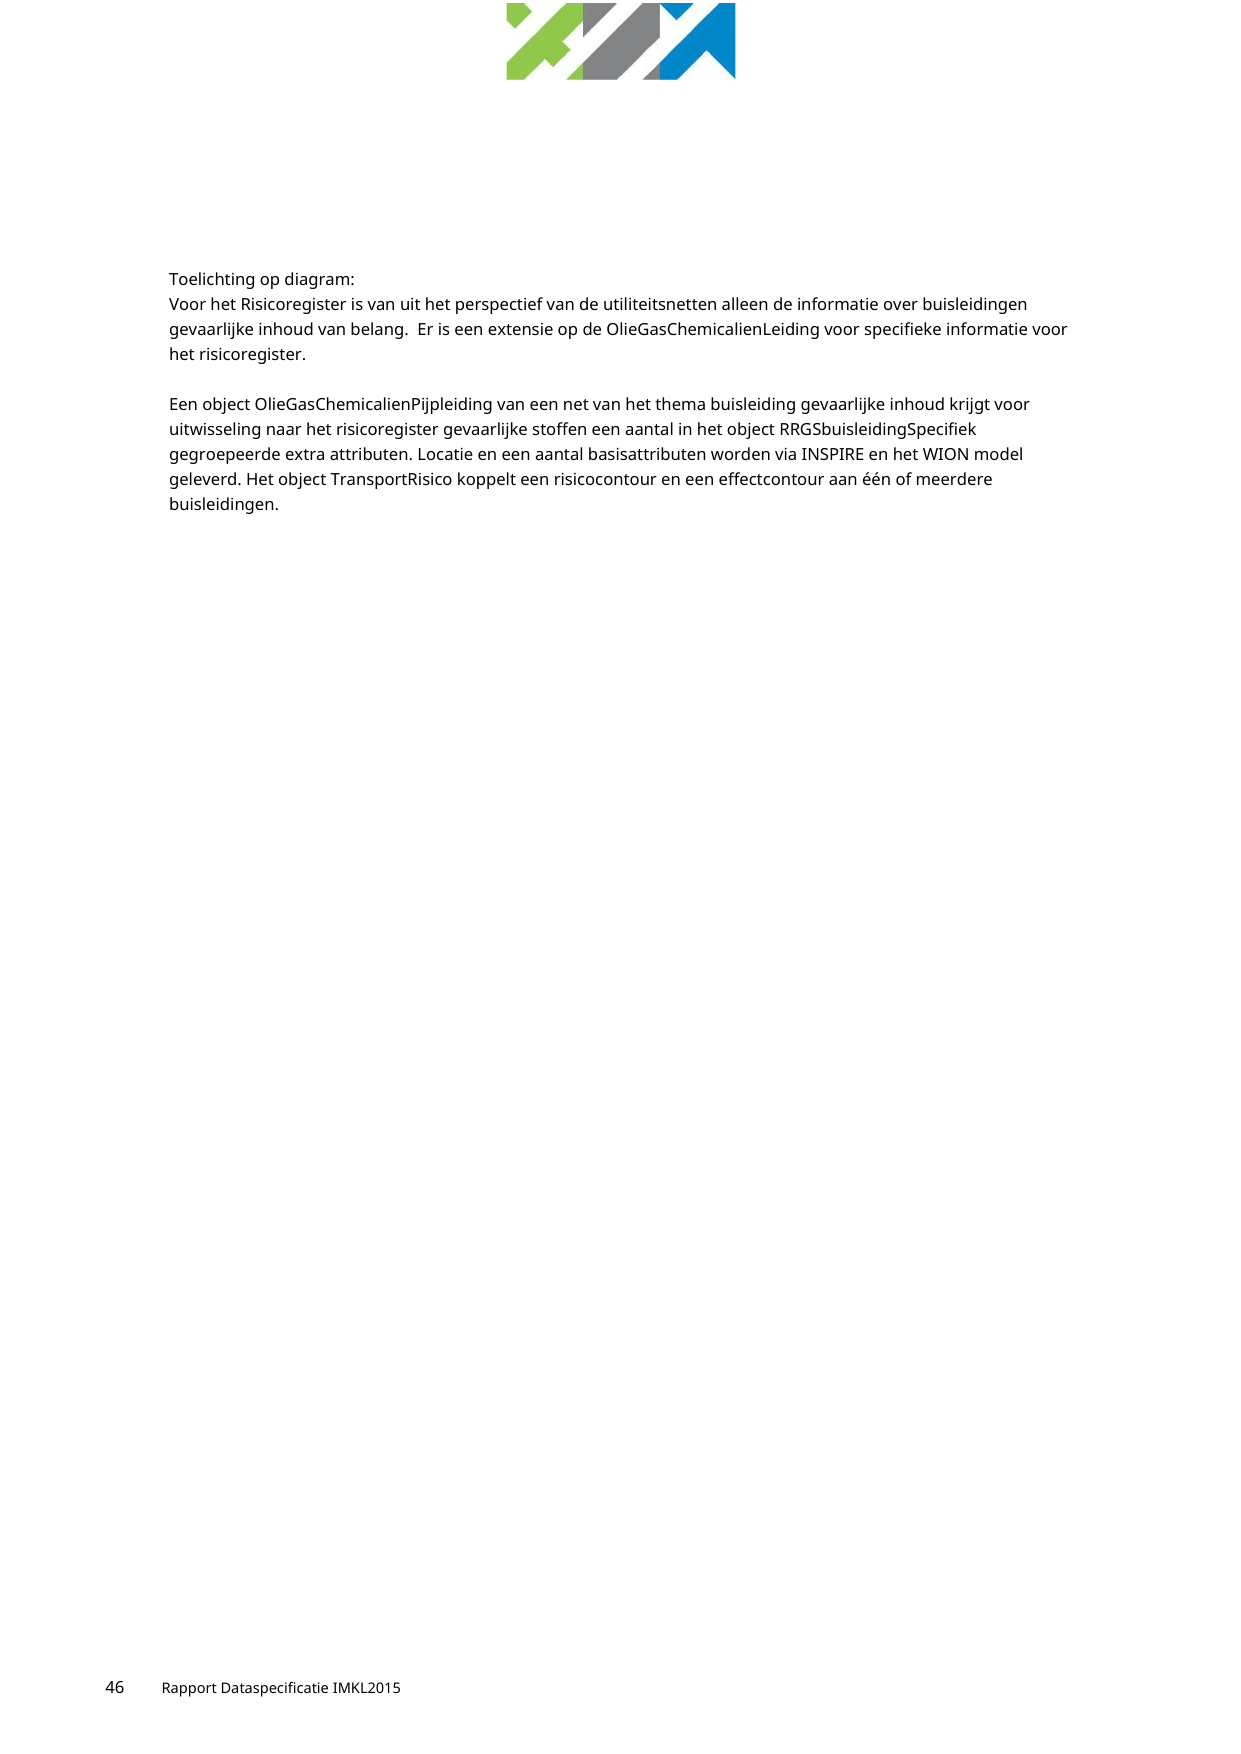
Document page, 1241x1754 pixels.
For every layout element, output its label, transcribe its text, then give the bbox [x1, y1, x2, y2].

picture [506, 3, 718, 80]
picture [677, 50, 736, 80]
text Toelichting op diagram: [169, 266, 1071, 291]
text Voor het Risicoregister is van uit het perspectief van de utiliteitsnetten alleen de informatie over buisleidingen gevaarlijke inhoud van belang. Er is een extensie op de OlieGasChemicalienLeiding voor specifieke informatie voor het risicoregister. [169, 291, 1071, 366]
text Een object OlieGasChemicalienPijpleiding van een net van het thema buisleiding gevaarlijke inhoud krijgt voor uitwisseling naar het risicoregister gevaarlijke stoffen een aantal in het object RRGSbuisleidingSpecifiek gegroepeerde extra attributen. Locatie en een aantal basisattributen worden via INSPIRE en het WION model geleverd. Het object TransportRisico koppelt een risicocontour en een effectcontour aan één of meerdere buisleidingen. [169, 391, 1071, 516]
